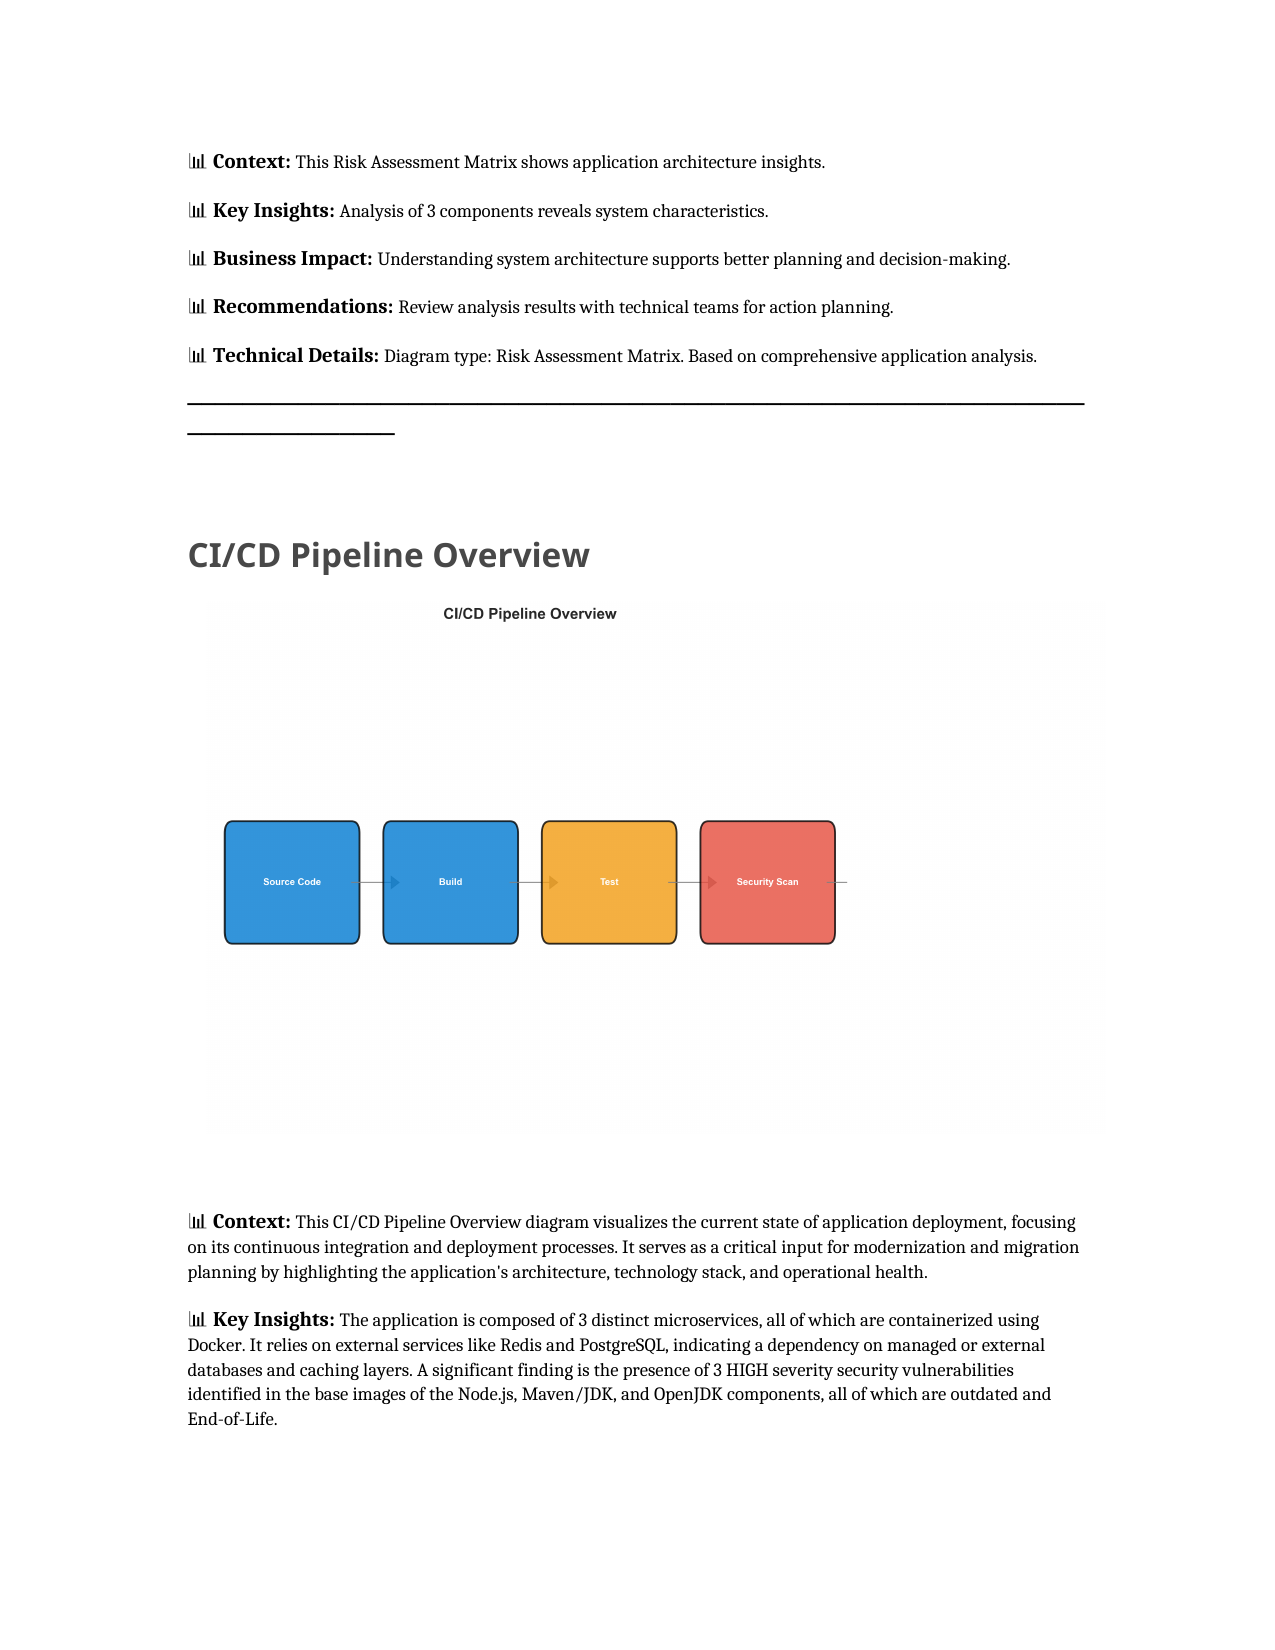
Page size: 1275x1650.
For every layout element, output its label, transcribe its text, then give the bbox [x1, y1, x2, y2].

text 📊 Business Impact: Understanding system architecture supports better planning and decision-making. [187, 247, 1087, 271]
text 📊 Key Insights: Analysis of 3 components reveals system characteristics. [187, 198, 1087, 222]
picture [206, 601, 1107, 1134]
text 📊 Context: This CI/CD Pipeline Overview diagram visualizes the current state of application deployment, focusing on its continuous integration and deployment processes. It serves as a critical input for modernization and migration planning by highlighting the application's architecture, technology stack, and operational health. [187, 1209, 1087, 1283]
text 📊 Technical Details: Diagram type: Risk Assessment Matrix. Based on comprehensive application analysis. [187, 343, 1087, 367]
text 📊 Key Insights: The application is composed of 3 distinct microservices, all of which are containerized using Docker. It relies on external services like Redis and PostgreSQL, indicating a dependency on managed or external databases and caching layers. A significant finding is the presence of 3 HIGH severity security vulnerabilities identified in the base images of the Node.js, Maven/JDK, and OpenJDK components, all of which are outdated and End-of-Life. [187, 1307, 1087, 1430]
text ──────────────────────────────────────────────────────────────────────────────── [187, 392, 1087, 448]
text 📊 Context: This Risk Assessment Matrix shows application architecture insights. [187, 150, 1087, 174]
subtitle CI/CD Pipeline Overview [187, 532, 1087, 578]
text 📊 Recommendations: Review analysis results with technical teams for action planning. [187, 295, 1087, 319]
